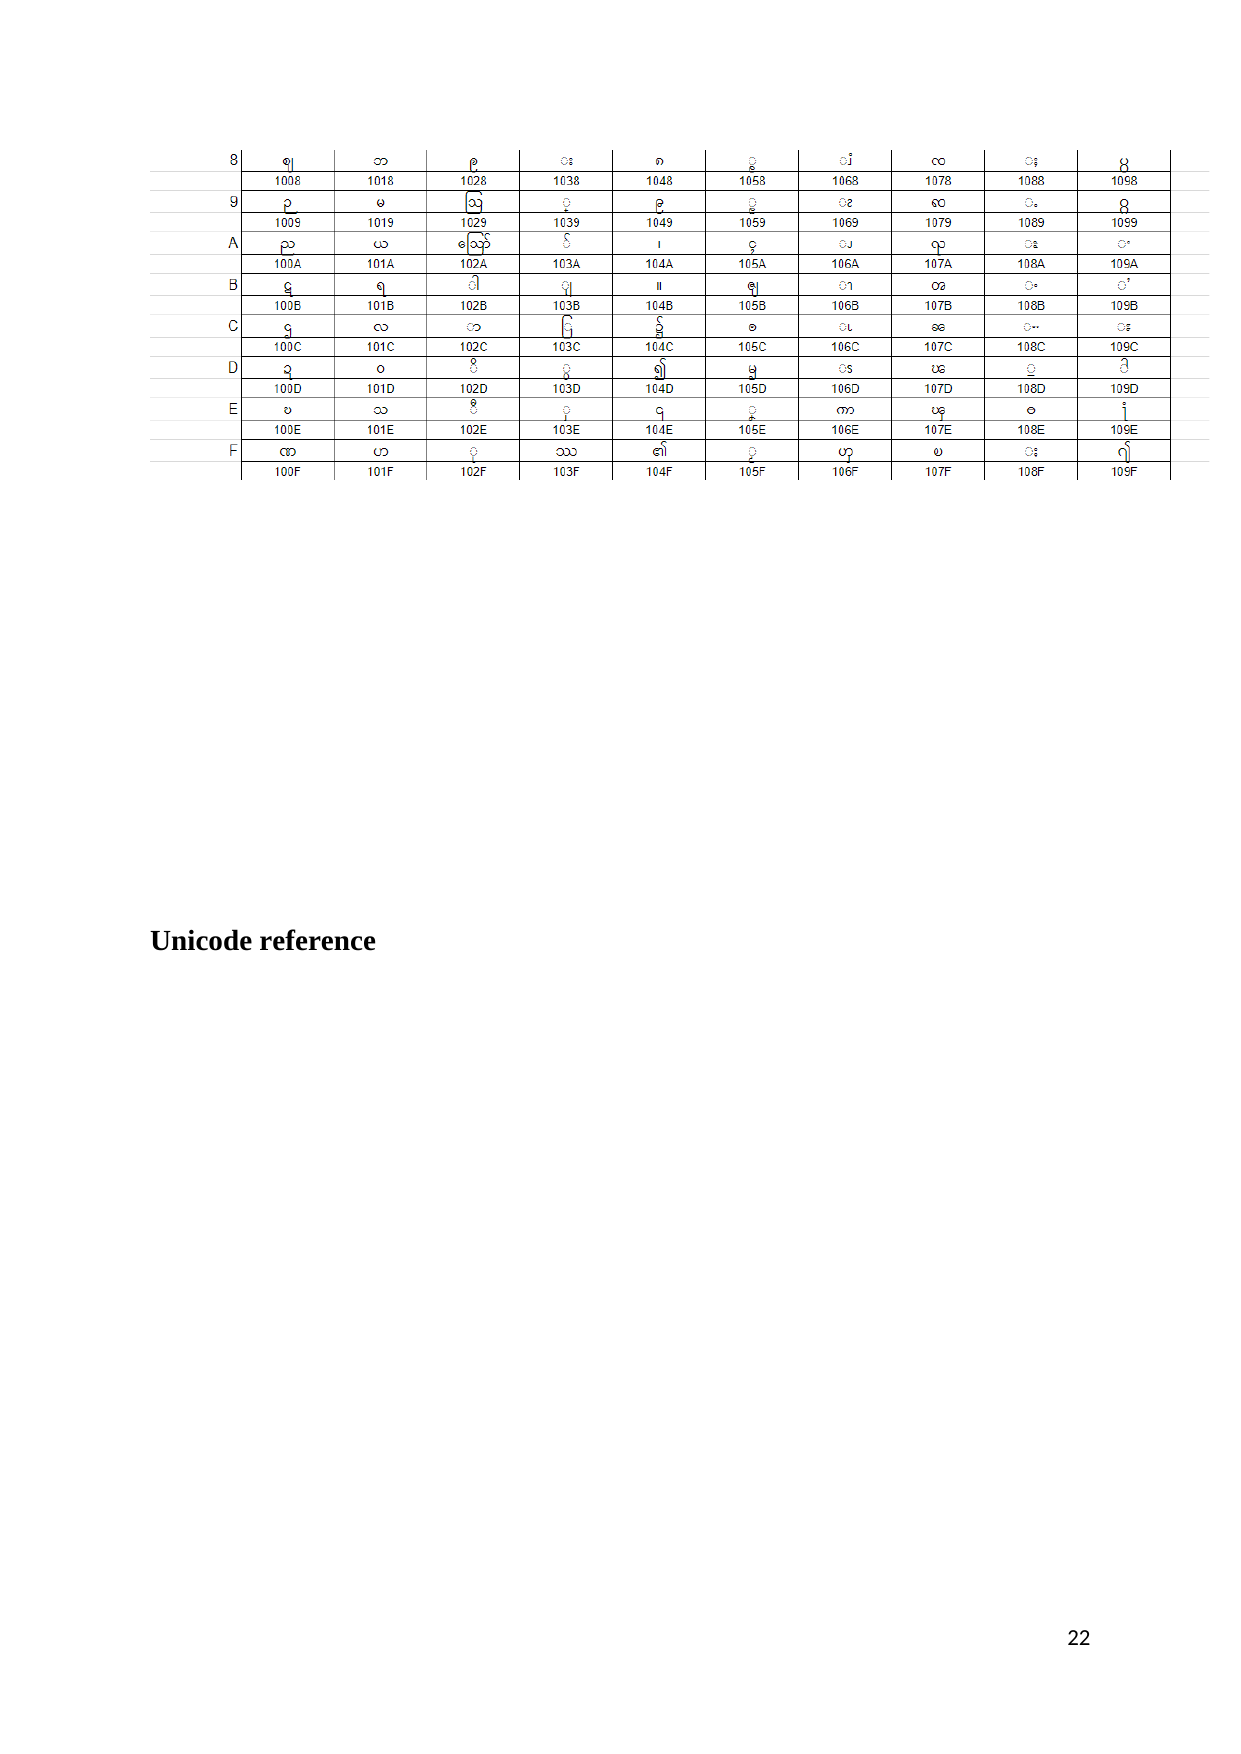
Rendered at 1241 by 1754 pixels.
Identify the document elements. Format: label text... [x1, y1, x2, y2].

picture [150, 150, 1210, 480]
text Unicode reference [150, 923, 1090, 957]
